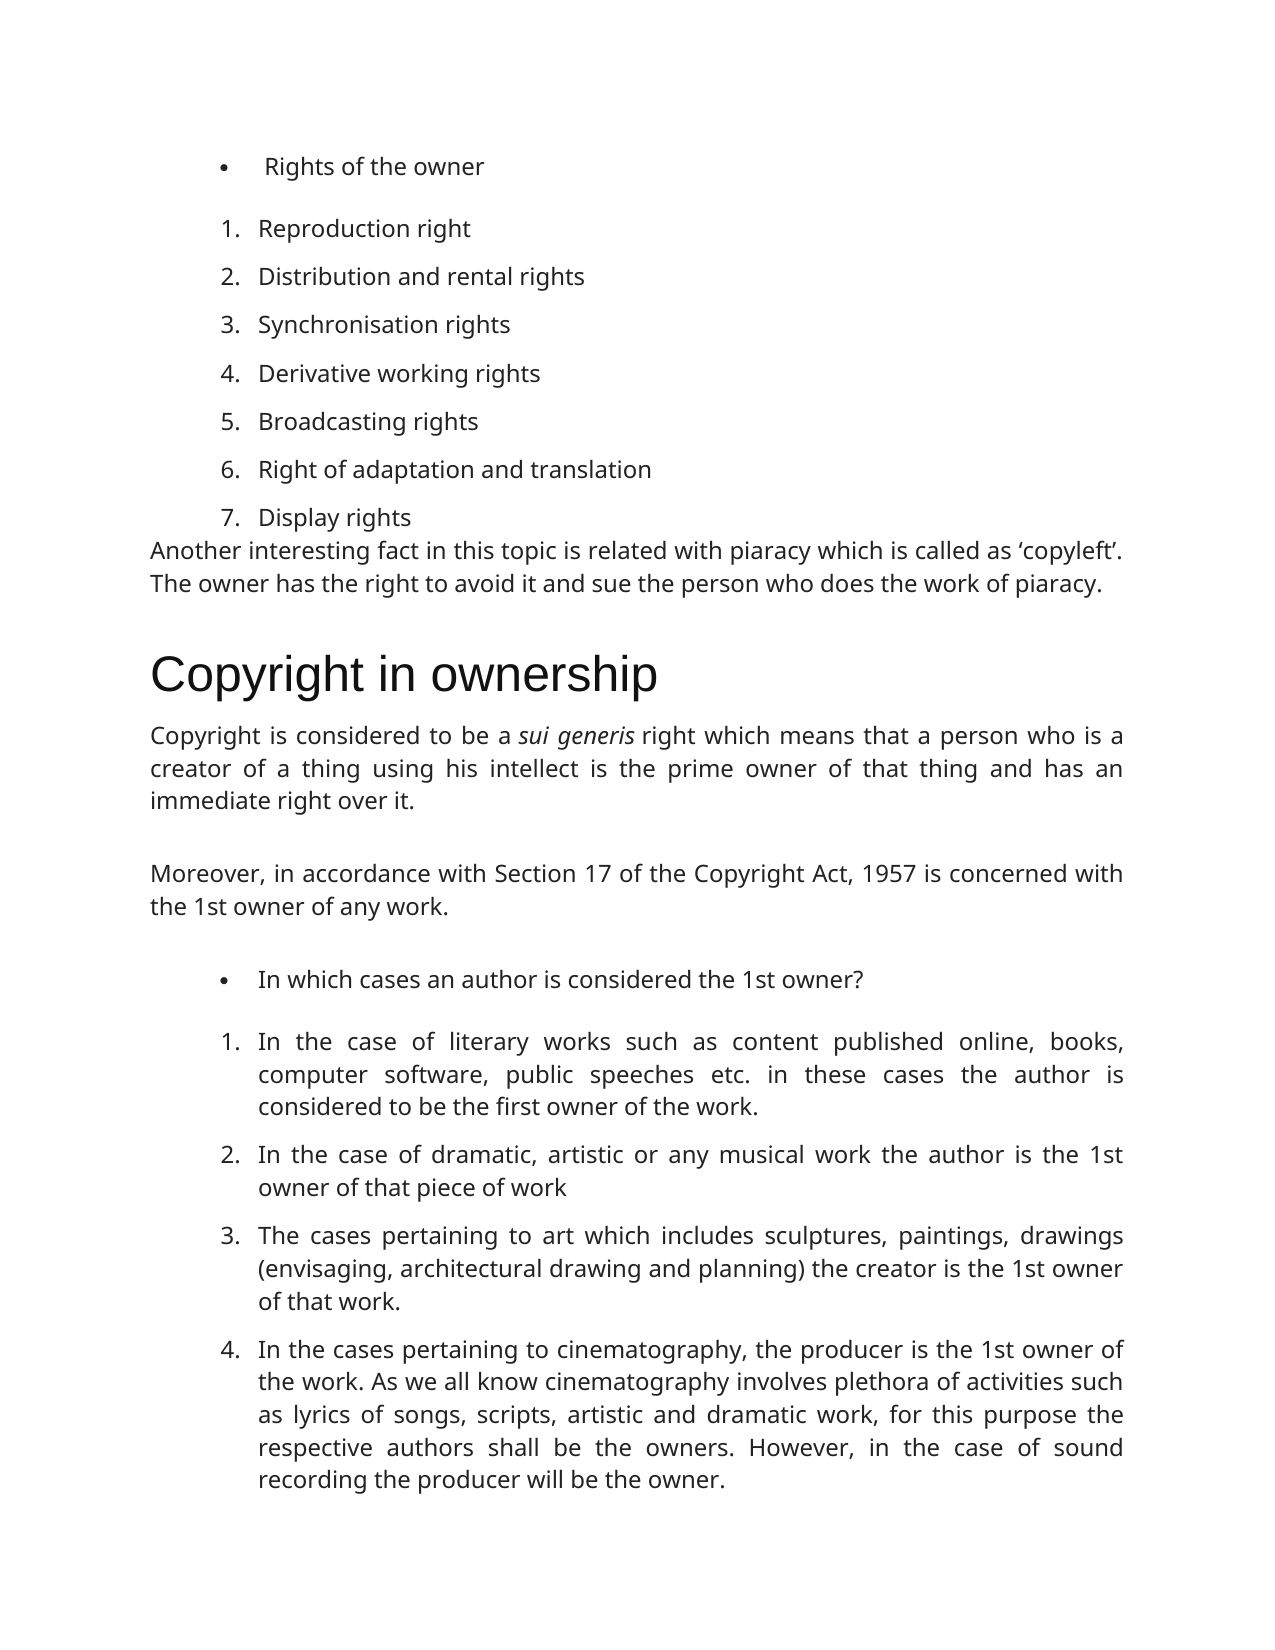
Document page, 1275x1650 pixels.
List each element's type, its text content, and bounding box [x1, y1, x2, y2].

list In the cases pertaining to cinematography, the producer is the 1st owner of the work. As we all know cinematography involves plethora of activities such as lyrics of songs, scripts, artistic and dramatic work, for this purpose the respective authors shall be the owners. However, in the case of sound recording the producer will be the owner. [220, 1333, 1125, 1496]
list Reproduction right [220, 212, 1125, 244]
list Distribution and rental rights [220, 260, 1125, 293]
text Copyright is considered to be a sui generis right which means that a person who is a creator of a thing using his intellect is the prime owner of that thing and has an immediate right over it. [150, 719, 1125, 817]
list Right of adaptation and translation [220, 453, 1125, 486]
text Copyright in ownership [150, 639, 1125, 702]
list Synchronisation rights [220, 308, 1125, 341]
list The cases pertaining to art which includes sculptures, paintings, drawings (envisaging, architectural drawing and planning) the creator is the 1st owner of that work. [220, 1219, 1125, 1317]
list In the case of literary works such as content published online, books, computer software, public speeches etc. in these cases the author is considered to be the first owner of the work. [220, 1025, 1125, 1123]
text Another interesting fact in this topic is related with piaracy which is called as ‘copyleft’. The owner has the right to avoid it and sue the person who does the work of piaracy. [150, 534, 1125, 599]
list Derivative working rights [220, 356, 1125, 389]
list In which cases an author is considered the 1st owner? [220, 963, 1125, 996]
list Broadcasting rights [220, 405, 1125, 437]
text Moreover, in accordance with Section 17 of the Copyright Act, 1957 is concerned with the 1st owner of any work. [150, 857, 1125, 922]
list In the case of dramatic, artistic or any musical work the author is the 1st owner of that piece of work [220, 1138, 1125, 1203]
list Display rights [220, 501, 1125, 534]
list Rights of the owner [220, 150, 1125, 183]
